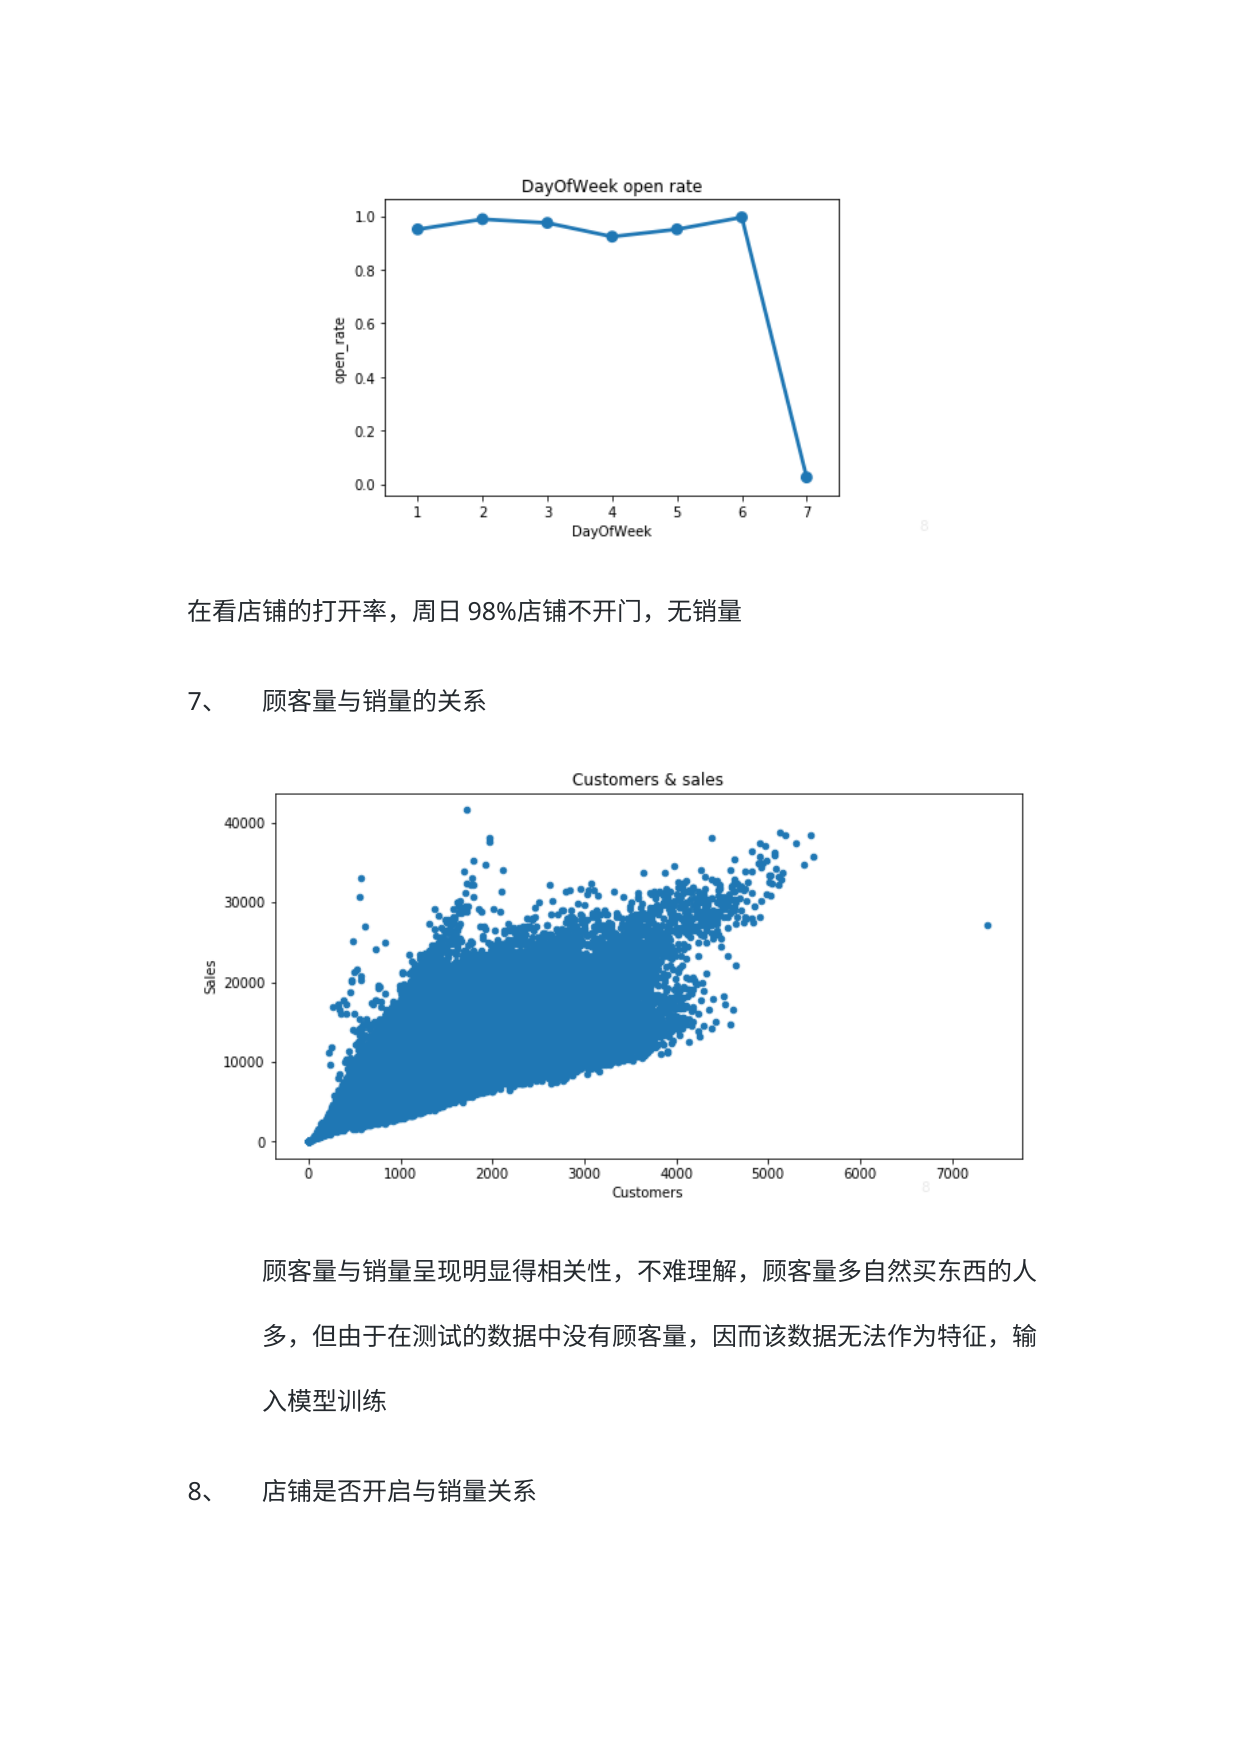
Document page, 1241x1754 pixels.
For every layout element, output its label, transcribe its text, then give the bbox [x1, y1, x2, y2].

picture [187, 162, 1053, 542]
list 顾客量与销量的关系 [187, 667, 1053, 732]
list 顾客量与销量呈现明显得相关性，不难理解，顾客量多自然买东西的人多，但由于在测试的数据中没有顾客量，因而该数据无法作为特征，输入模型训练 [262, 1237, 1053, 1432]
text 在看店铺的打开率，周日98%店铺不开门，无销量 [187, 577, 1053, 642]
picture [187, 757, 1053, 1203]
list 店铺是否开启与销量关系 [187, 1457, 1053, 1522]
